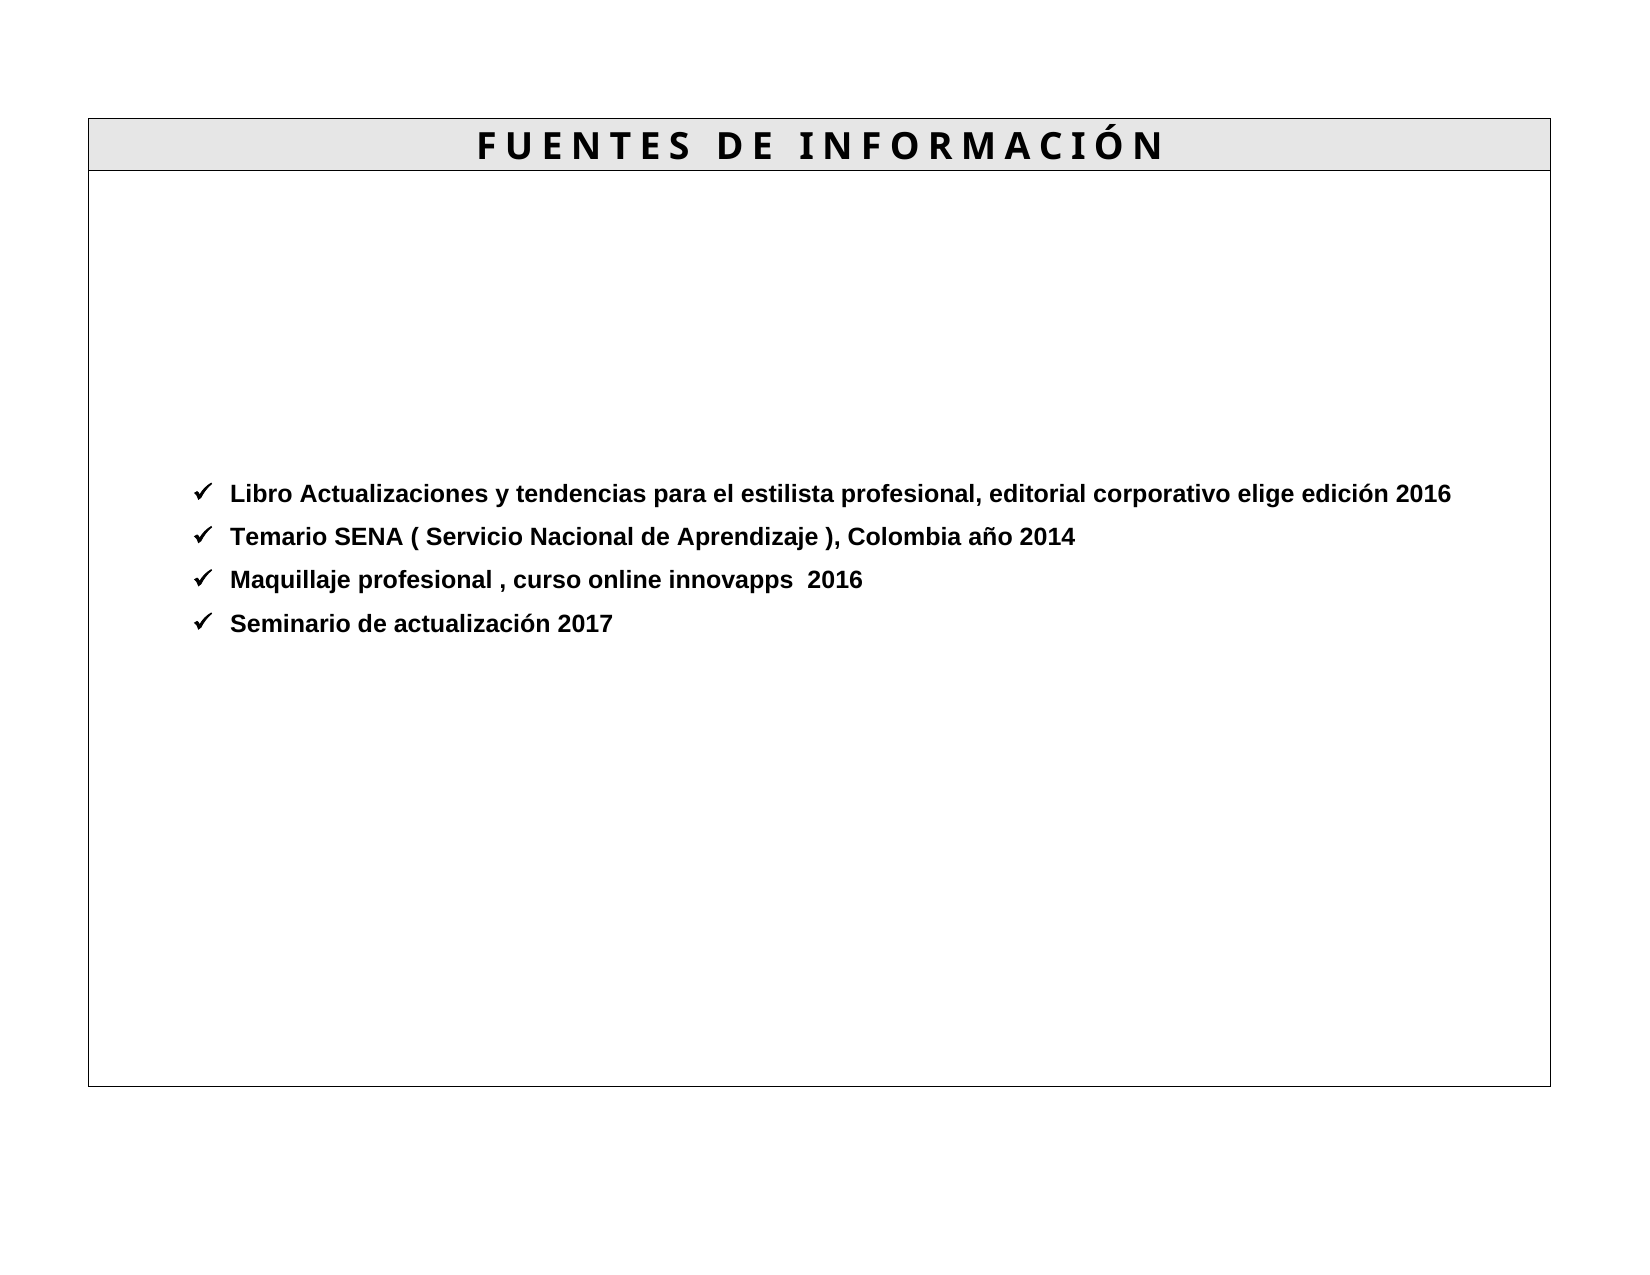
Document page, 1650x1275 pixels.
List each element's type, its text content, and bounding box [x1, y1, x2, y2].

table_header FUENTES DE INFORMACIÓN [89, 119, 1550, 170]
table_cell Libro Actualizaciones y tendencias para el estilista profesional, editorial corporativo elige edición 2016 Temario SENA ( Servicio Nacional de Aprendizaje ), Colombia año 2014 Maquillaje profesional , curso online innovapps 2016 Seminario de actualización 2017 [89, 171, 1550, 1086]
